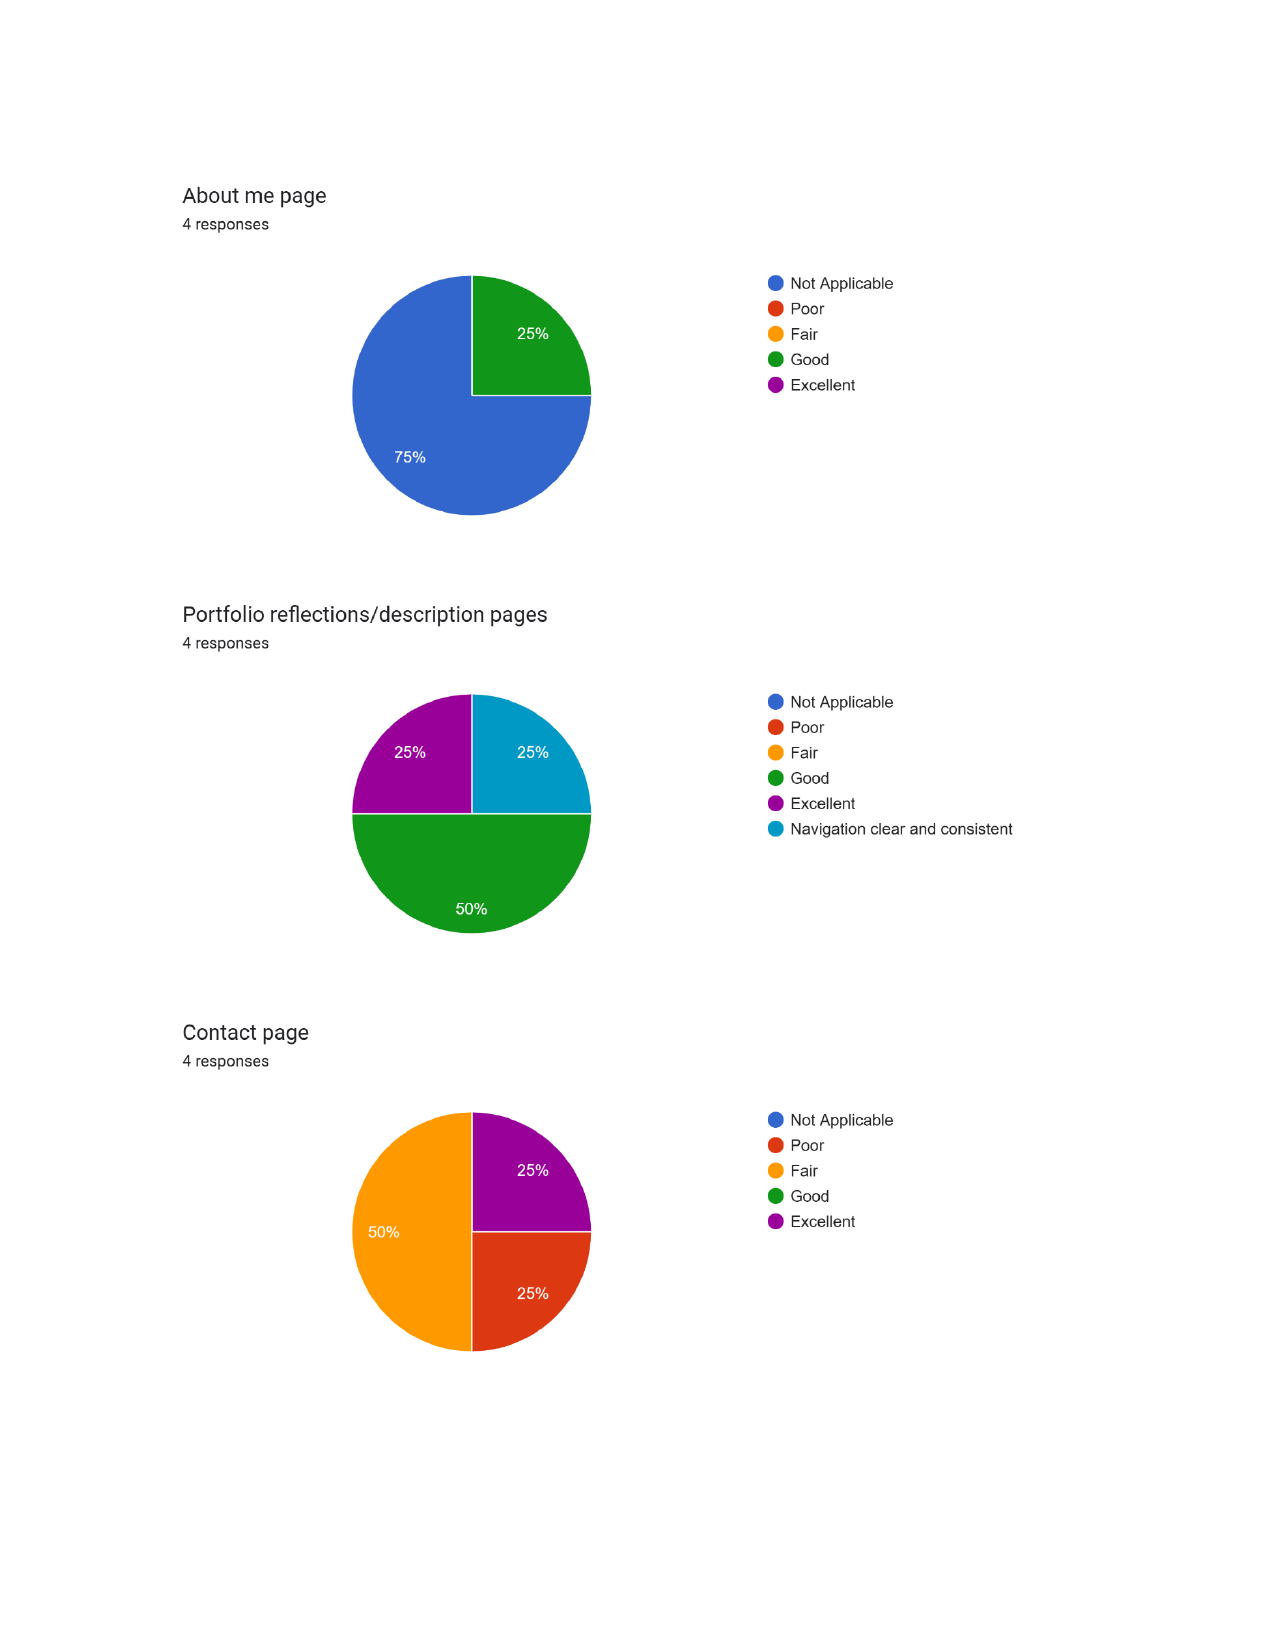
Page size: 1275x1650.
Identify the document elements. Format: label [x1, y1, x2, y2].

picture [150, 568, 1125, 979]
picture [150, 150, 1125, 561]
picture [150, 986, 1125, 1397]
